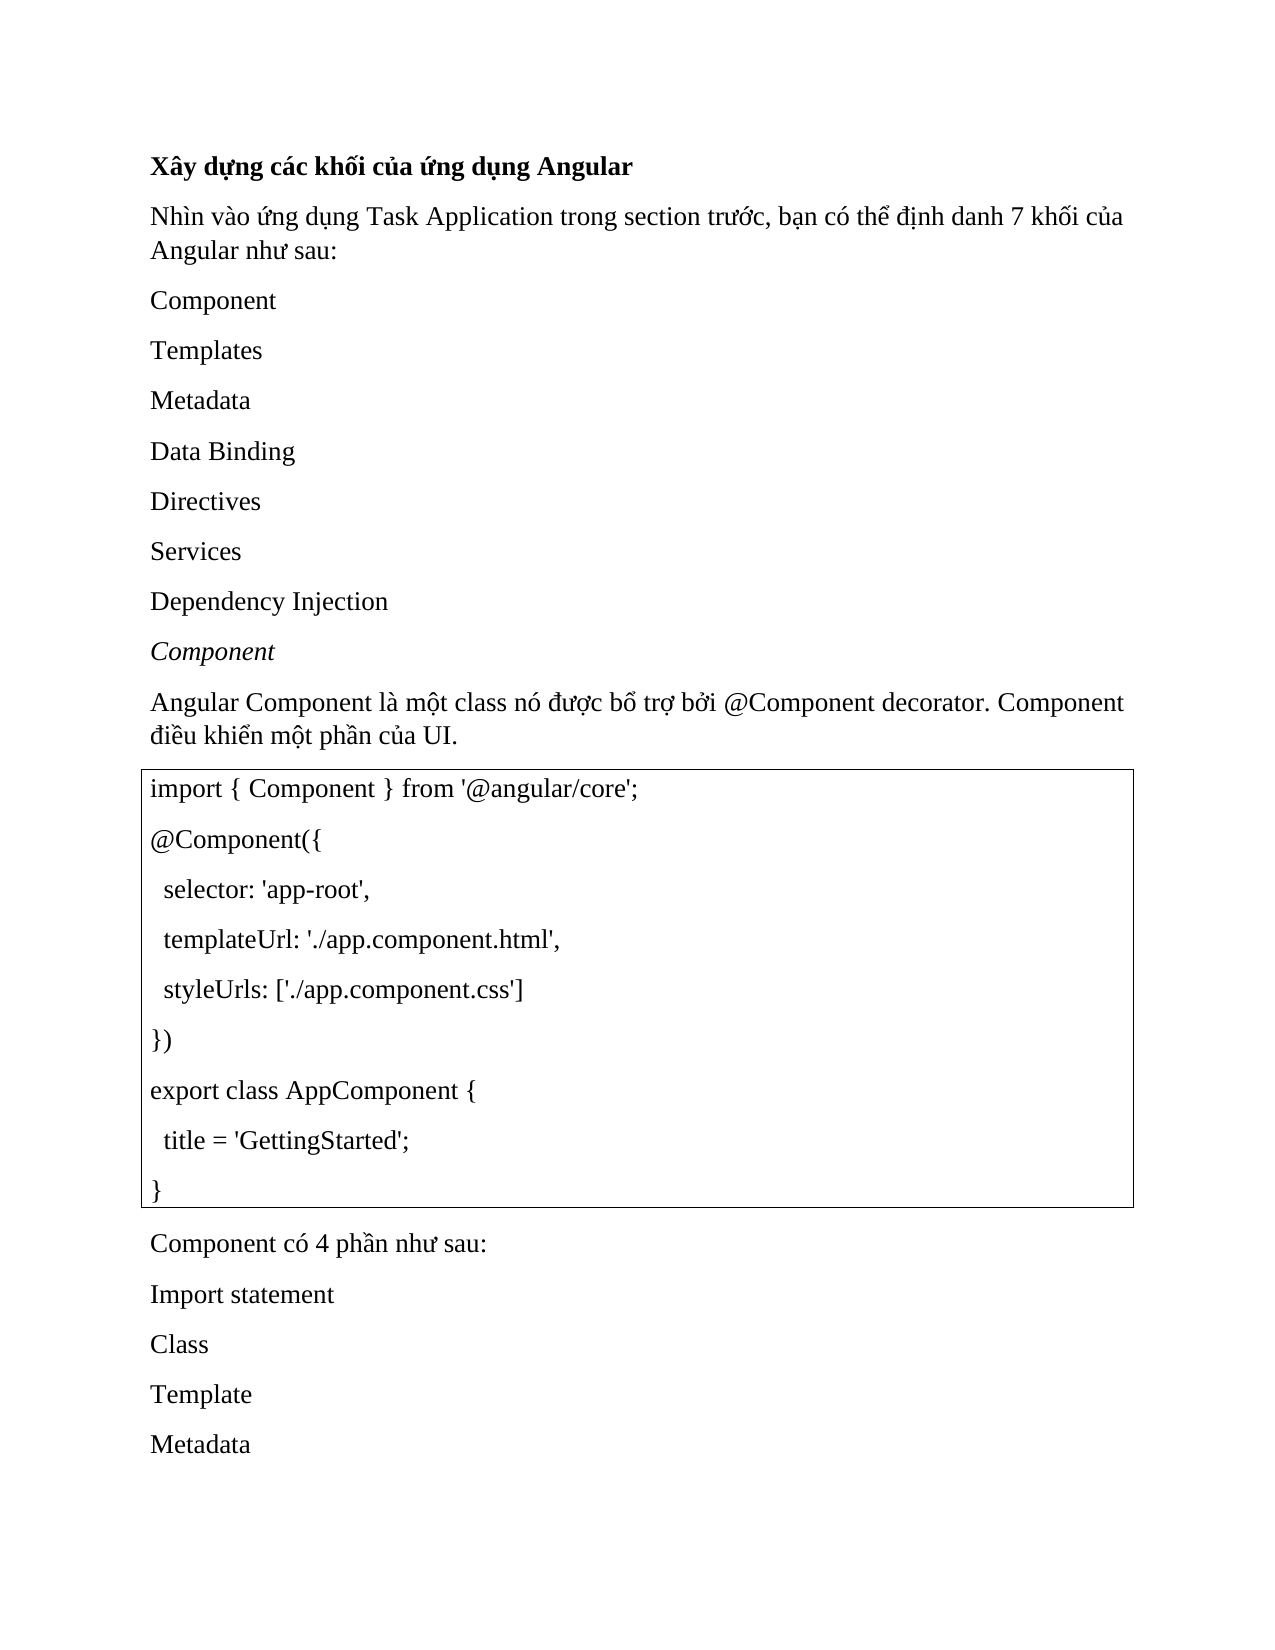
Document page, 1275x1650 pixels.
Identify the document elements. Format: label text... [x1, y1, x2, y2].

text }) [142, 1020, 1133, 1055]
text @Component({ [142, 819, 1133, 854]
text Dependency Injection [150, 585, 1125, 616]
text templateUrl: './app.component.html', [142, 920, 1133, 954]
text Services [150, 535, 1125, 566]
text title = 'GettingStarted'; [142, 1121, 1133, 1155]
text Metadata [150, 1428, 1125, 1459]
text Import statement [150, 1278, 1125, 1309]
text Templates [150, 334, 1125, 365]
text Angular Component là một class nó được bổ trợ bởi @Component decorator. Component điều khiển một phần của UI. [150, 686, 1125, 750]
text Metadata [150, 384, 1125, 416]
text Component [150, 284, 1125, 315]
text export class AppComponent { [142, 1071, 1133, 1105]
text Template [150, 1378, 1125, 1409]
text Directives [150, 485, 1125, 516]
text Component có 4 phần như sau: [150, 1227, 1125, 1259]
text } [142, 1171, 1133, 1207]
text selector: 'app-root', [142, 870, 1133, 904]
text Class [150, 1328, 1125, 1359]
text import { Component } from '@angular/core'; [142, 770, 1133, 804]
text Nhìn vào ứng dụng Task Application trong section trước, bạn có thể định danh 7 khối của Angular như sau: [150, 200, 1125, 265]
text styleUrls: ['./app.component.css'] [142, 970, 1133, 1004]
text Data Binding [150, 434, 1125, 466]
text Xây dựng các khối của ứng dụng Angular [150, 150, 1125, 181]
text Component [150, 635, 1125, 667]
